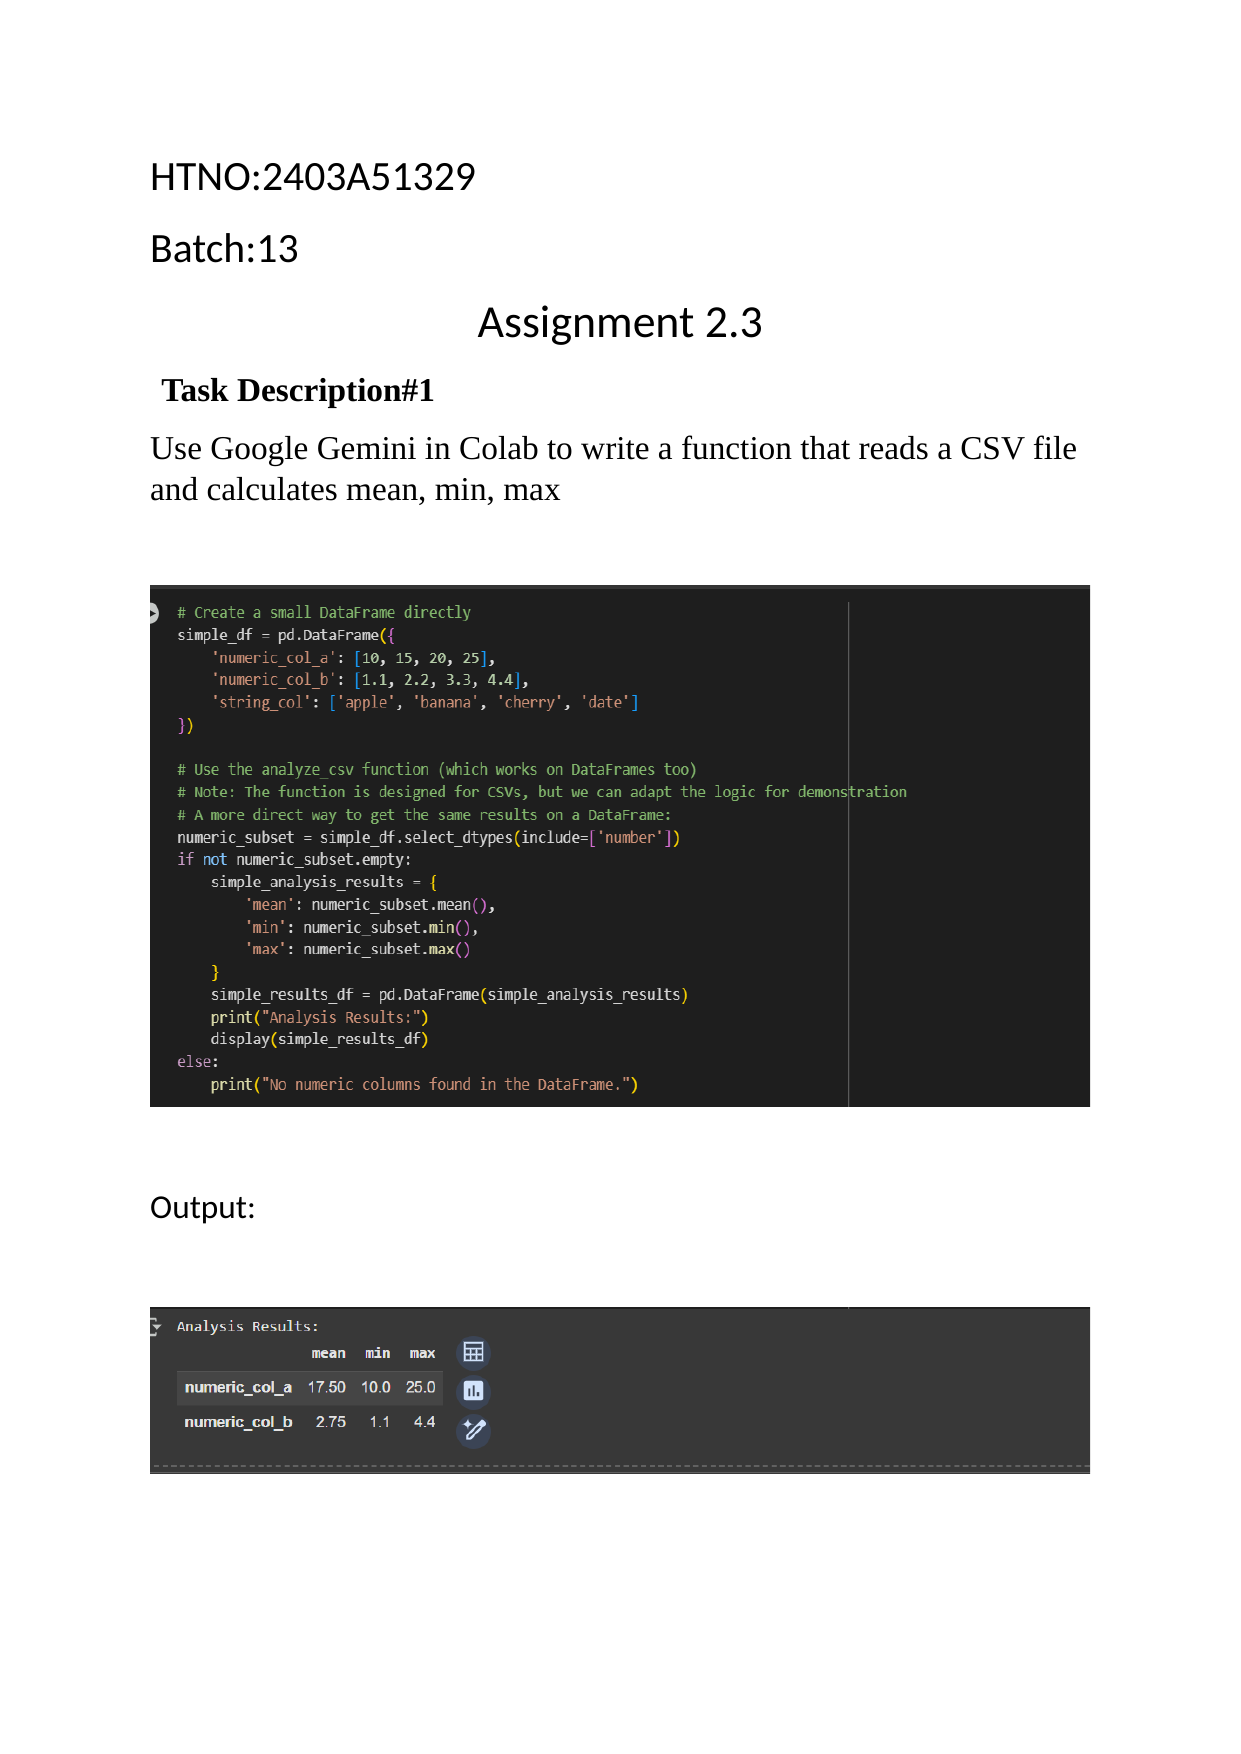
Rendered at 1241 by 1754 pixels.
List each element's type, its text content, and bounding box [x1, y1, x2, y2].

text Task Description#1 [161, 370, 1090, 408]
picture [150, 1307, 1091, 1474]
text Batch:13 [150, 222, 1090, 272]
text Output: [150, 1186, 1090, 1227]
text Use Google Gemini in Colab to write a function that reads a CSV file and calculates mean, min, max [150, 428, 1090, 508]
text Assignment 2.3 [150, 293, 1090, 349]
picture [150, 585, 1091, 1107]
text HTNO:2403A51329 [150, 150, 1090, 201]
